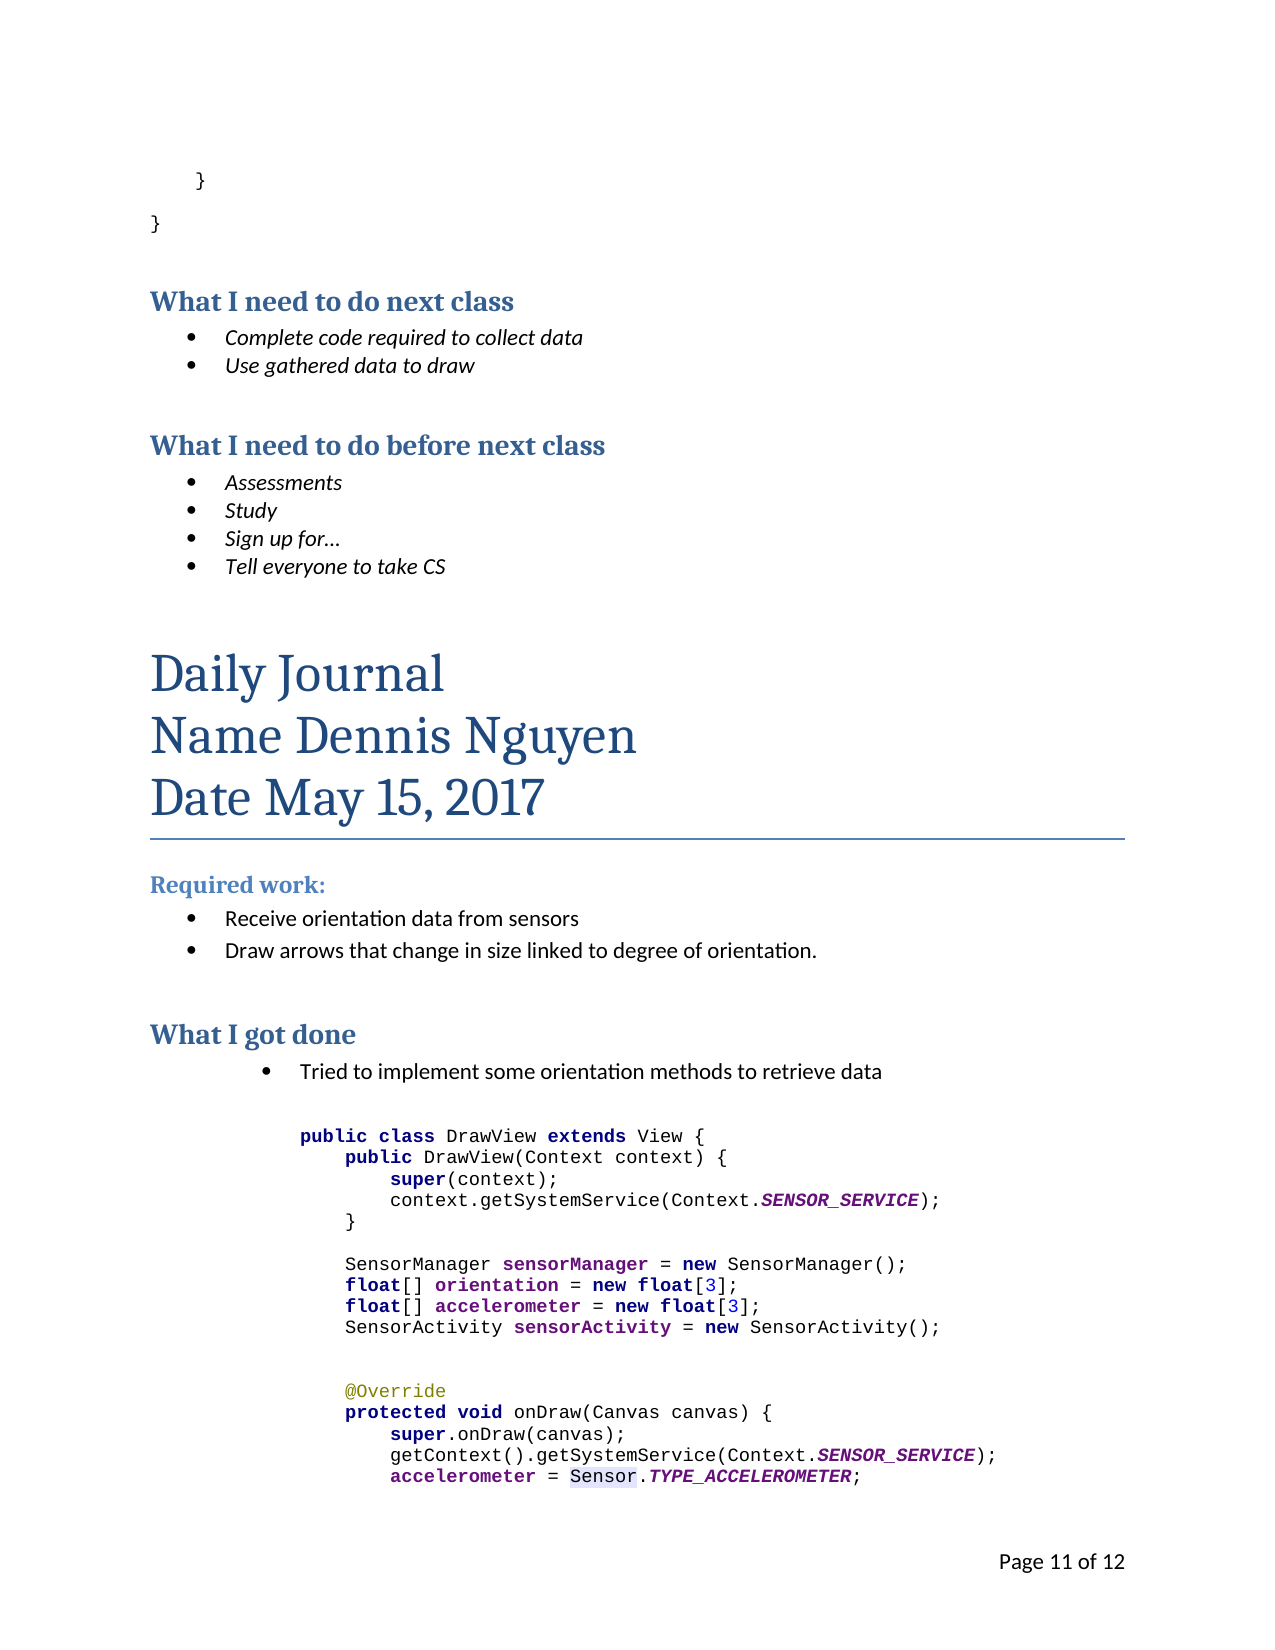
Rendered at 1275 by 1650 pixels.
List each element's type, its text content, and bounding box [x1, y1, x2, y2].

title Date May 15, 2017 [150, 767, 1125, 838]
title Sign up for… [187, 524, 1125, 552]
subtitle Required work: [150, 871, 1125, 900]
text Draw arrows that change in size linked to degree of orientation. [187, 936, 1125, 964]
title Assessments [187, 468, 1125, 496]
title Complete code required to collect data [187, 323, 1125, 352]
title Study [187, 496, 1125, 524]
title Daily Journal [150, 642, 1125, 705]
title Tried to implement some orientation methods to retrieve data [262, 1057, 1125, 1085]
subtitle What I got done [150, 1018, 1125, 1052]
subtitle What I need to do next class [150, 285, 1125, 318]
title Name Dennis Nguyen [150, 705, 1125, 767]
text Receive orientation data from sensors [187, 904, 1125, 932]
subtitle What I need to do before next class [150, 429, 1125, 463]
title Use gathered data to draw [187, 352, 1125, 379]
title Tell everyone to take CS [187, 552, 1125, 580]
